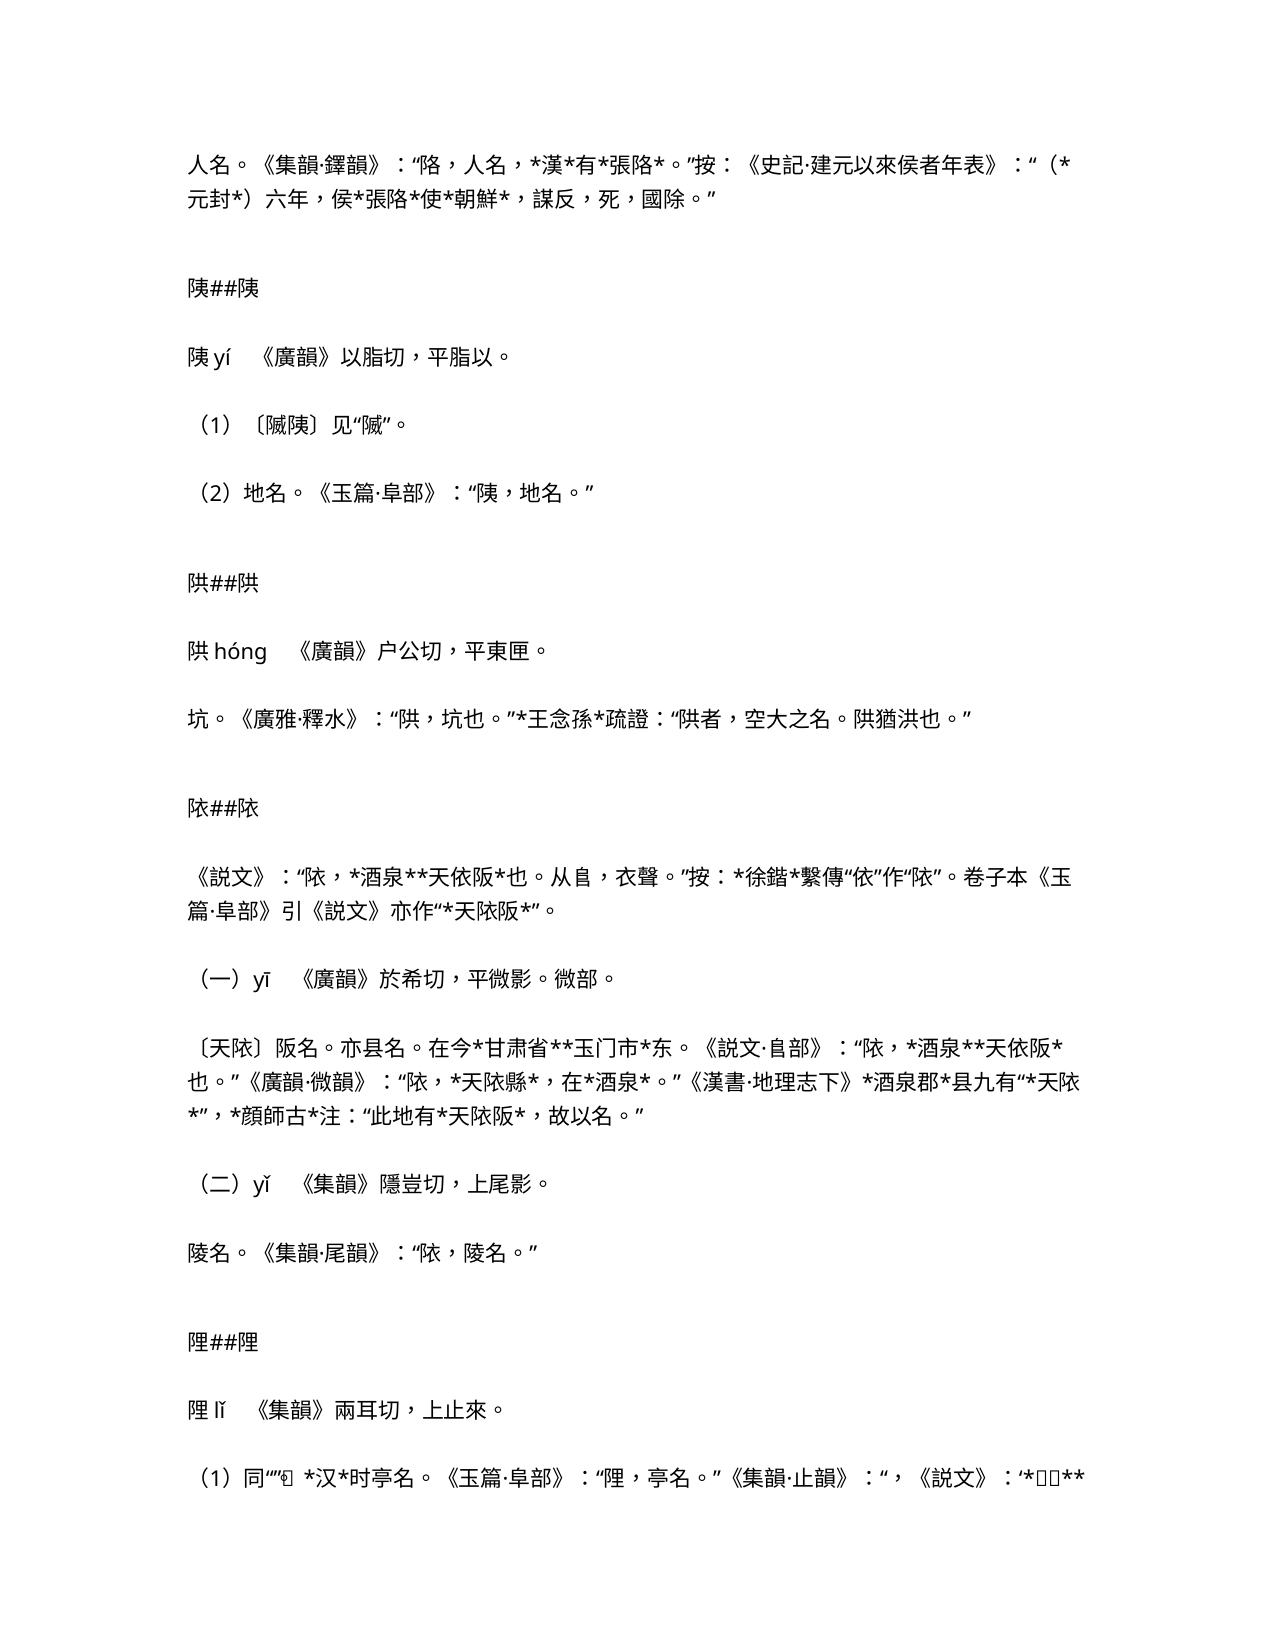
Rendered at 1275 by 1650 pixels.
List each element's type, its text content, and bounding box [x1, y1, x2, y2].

text 䧅##䧅 䧅yí 《廣韻》以脂切，平脂以。 （1）〔隇䧅〕见“隇”。 （2）地名。《玉篇·阜部》：“䧅，地名。” [187, 273, 1087, 542]
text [187, 1327, 1087, 1493]
text 䧇##䧇 《説文》：“䧇，*酒泉**天依阪*也。从𨸏，衣聲。”按：*徐鍇*繫傳“依”作“䧇”。卷子本《玉篇·阜部》引《説文》亦作“*天䧇阪*”。 （一）yī 《廣韻》於希切，平微影。微部。 〔天䧇〕阪名。亦县名。在今*甘肃省**玉门市*东。《説文·𨸏部》：“䧇，*酒泉**天依阪*也。”《廣韻·微韻》：“䧇，*天䧇縣*，在*酒泉*。”《漢書·地理志下》*酒泉郡*县九有“*天䧇*”，*顔師古*注：“此地有*天䧇阪*，故以名。” （二）yǐ 《集韻》隱豈切，上尾影。 陵名。《集韻·尾韻》：“䧇，陵名。” [187, 793, 1087, 1301]
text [187, 150, 1087, 248]
text 䧆##䧆 䧆hóng 《廣韻》户公切，平東匣。 坑。《廣雅·釋水》：“䧆，坑也。”*王念孫*疏證：“䧆者，空大之名。䧆猶洪也。” [187, 567, 1087, 768]
